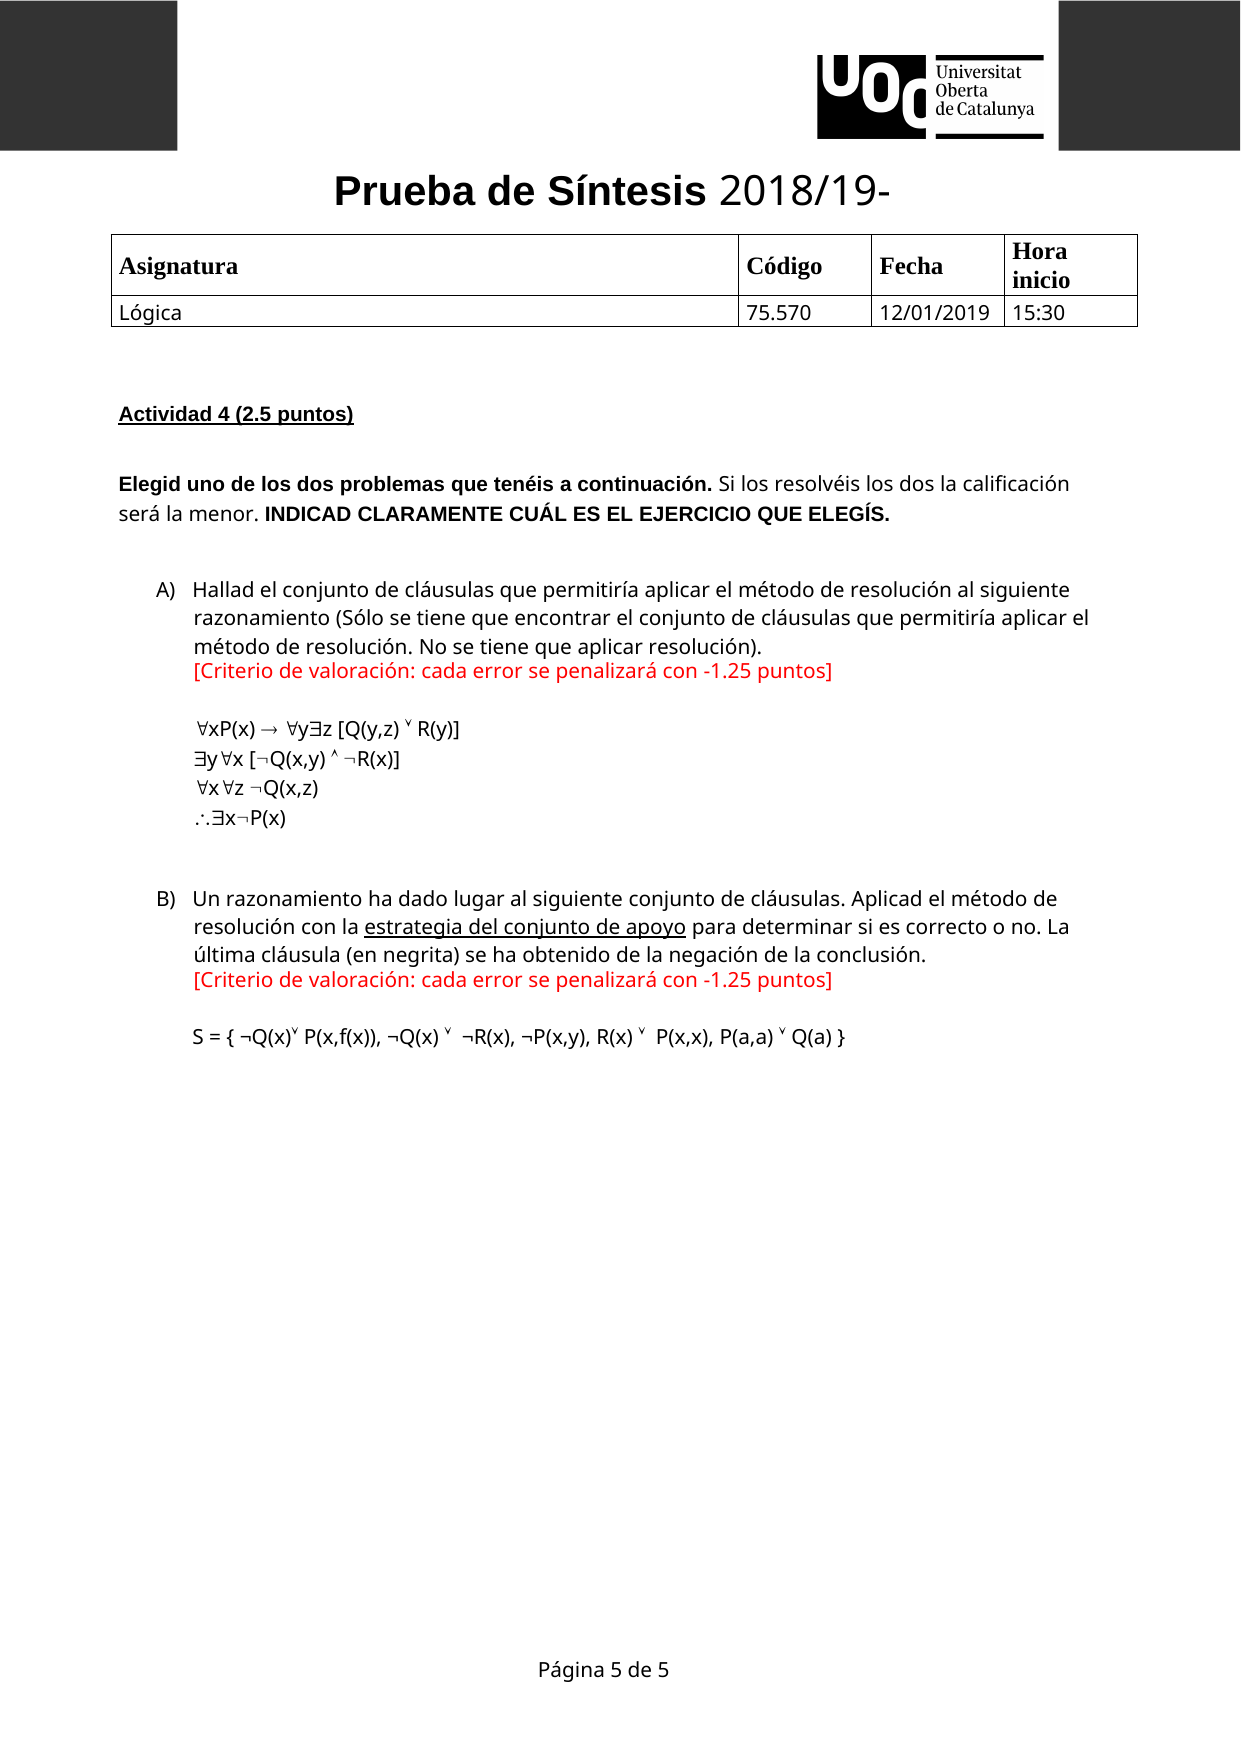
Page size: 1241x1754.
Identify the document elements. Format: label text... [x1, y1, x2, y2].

table_cell 12/01/2019 [872, 296, 1004, 326]
text xP(x) [118, 803, 1148, 831]
table_header Código [739, 235, 871, 294]
text [Criterio de valoración: cada error se penalizará con -1.25 puntos] [193, 969, 1148, 992]
table_cell 15:30 [1005, 296, 1137, 326]
text xP(x) yz [Q(y,z) R(y)] [118, 714, 1148, 743]
list Hallad el conjunto de cláusulas que permitiría aplicar el método de resolución al siguiente razonamiento (Sólo se tiene que encontrar el conjunto de cláusulas que permitiría aplicar el método de resolución. No se tiene que aplicar resolución). [156, 575, 1108, 660]
picture [817, 55, 1044, 139]
text Elegid uno de los dos problemas que tenéis a continuación. Si los resolvéis los dos la calificación será la menor. INDICAD CLARAMENTE CUÁL ES EL EJERCICIO QUE ELEGÍS. [118, 469, 1112, 527]
text xz Q(x,z) [118, 773, 1148, 802]
subtitle Actividad 4 (2.5 puntos) [118, 402, 1148, 426]
table_cell 75.570 [739, 296, 871, 326]
text [Criterio de valoración: cada error se penalizará con -1.25 puntos] [193, 660, 1148, 683]
table_header Asignatura [112, 235, 738, 294]
text yx [Q(x,y) R(x)] [118, 744, 1148, 772]
list Un razonamiento ha dado lugar al siguiente conjunto de cláusulas. Aplicad el método de resolución con la estrategia del conjunto de apoyo para determinar si es correcto o no. La última cláusula (en negrita) se ha obtenido de la negación de la conclusión. [156, 884, 1103, 969]
table_header Hora inicio [1005, 235, 1137, 294]
table_header Fecha [872, 235, 1004, 294]
text S = { ¬Q(x) P(x,f(x)), ¬Q(x) ¬R(x), ¬P(x,y), R(x) P(x,x), P(a,a) Q(a) } [192, 1022, 1148, 1050]
table_cell Lógica [112, 296, 738, 326]
